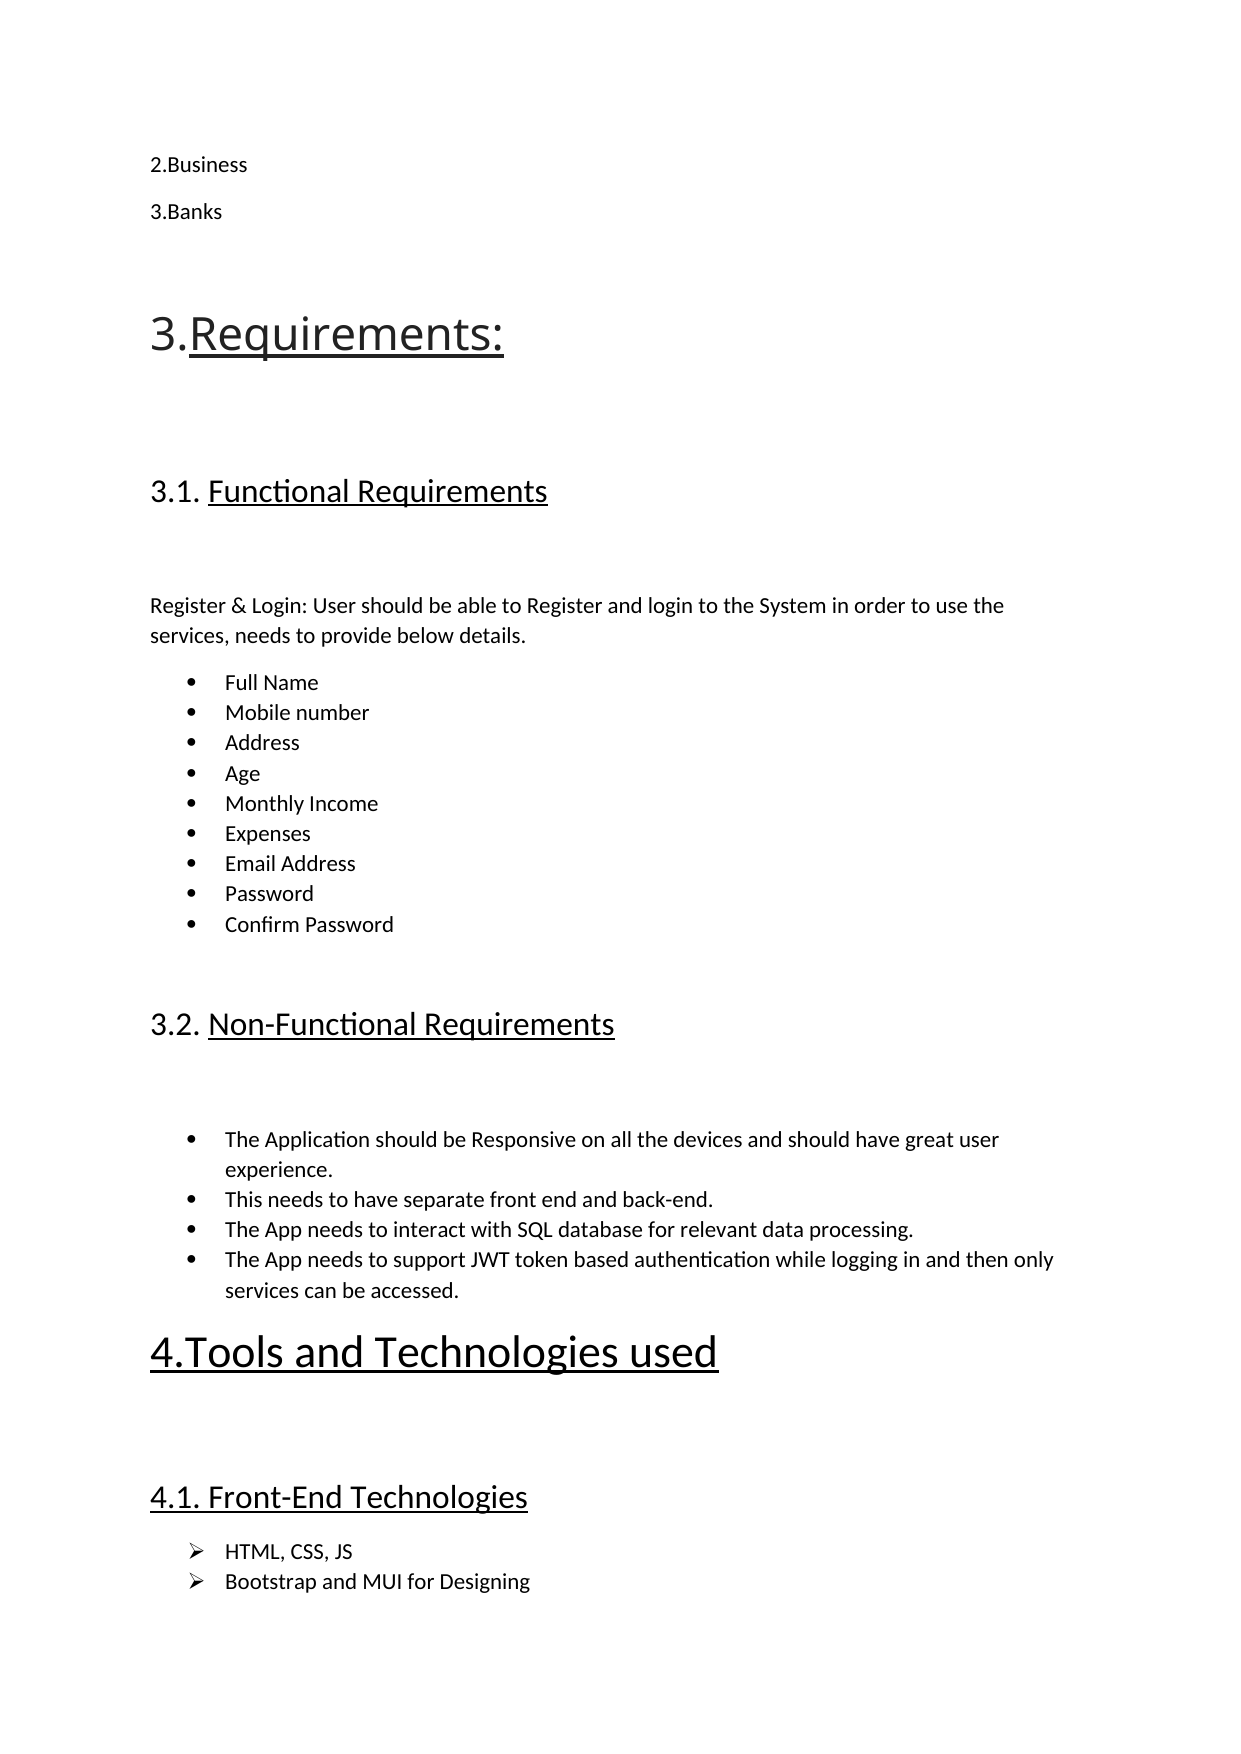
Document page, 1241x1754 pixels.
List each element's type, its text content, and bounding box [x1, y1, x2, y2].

list Expenses [187, 819, 1090, 847]
text Register & Login: User should be able to Register and login to the System in order to use the services, needs to provide below details. [150, 591, 1090, 649]
list Bootstrap and MUI for Designing [187, 1567, 1090, 1595]
text 3.Requirements: [150, 302, 1090, 364]
list The App needs to interact with SQL database for relevant data processing. [187, 1215, 1090, 1243]
list Address [187, 728, 1090, 756]
text 3.2. Non-Functional Requirements [150, 1003, 1090, 1044]
list Full Name [187, 668, 1090, 696]
list The App needs to support JWT token based authentication while logging in and then only services can be accessed. [187, 1246, 1090, 1304]
list Email Address [187, 849, 1090, 877]
text 4.Tools and Technologies used [150, 1323, 1090, 1378]
list This needs to have separate front end and back-end. [187, 1185, 1090, 1213]
text 4.1. Front-End Technologies [150, 1477, 1090, 1517]
list The Application should be Responsive on all the devices and should have great user experience. [187, 1125, 1090, 1183]
list Password [187, 879, 1090, 907]
list Monthly Income [187, 789, 1090, 817]
list HTML, CSS, JS [187, 1537, 1090, 1565]
list Confirm Password [187, 910, 1090, 938]
text 3.1. Functional Requirements [150, 470, 1090, 510]
text 2.Business [150, 150, 1090, 178]
text 3.Banks [150, 197, 1090, 225]
list Age [187, 759, 1090, 787]
list Mobile number [187, 698, 1090, 726]
